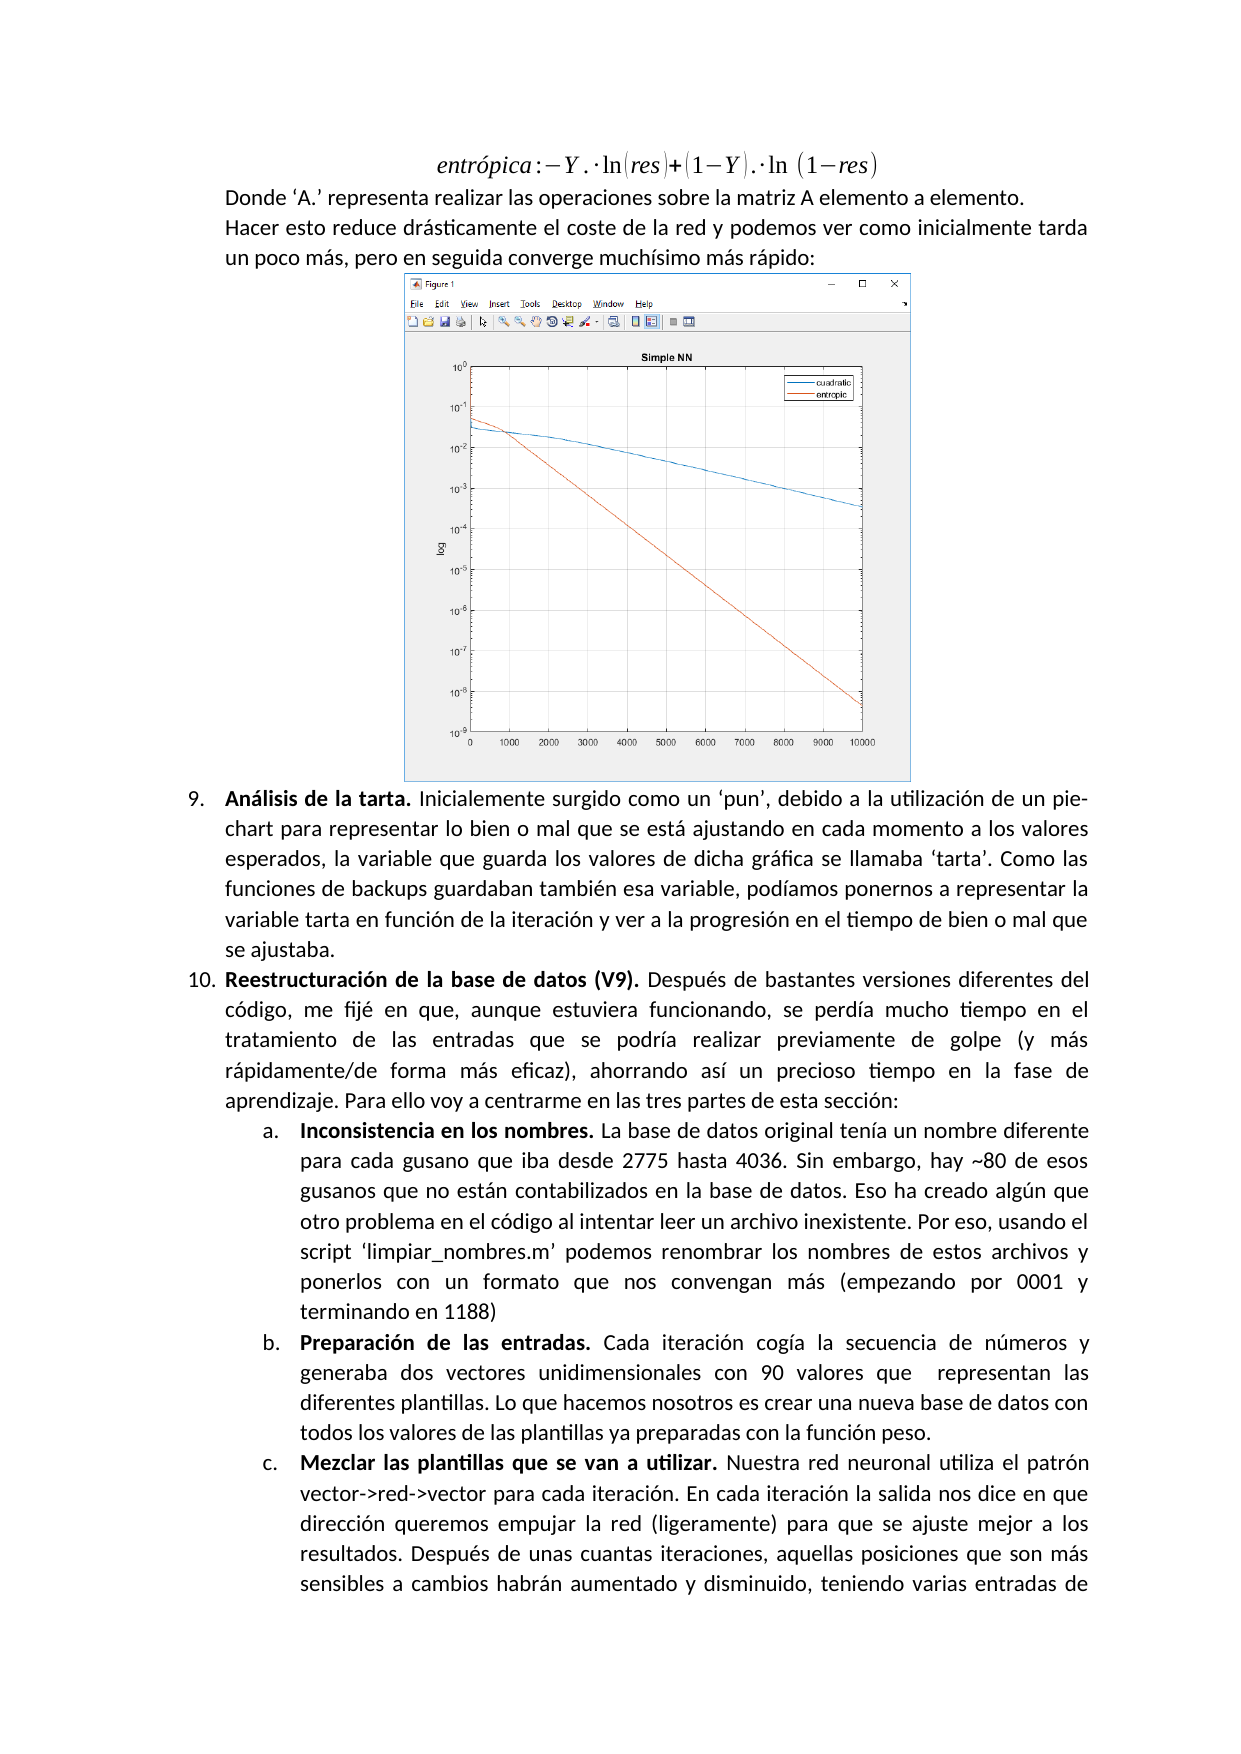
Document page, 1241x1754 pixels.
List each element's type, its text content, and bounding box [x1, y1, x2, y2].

list Reestructuración de la base de datos (V9). Después de bastantes versiones diferentes del código, me fijé en que, aunque estuviera funcionando, se perdía mucho tiempo en el tratamiento de las entradas que se podría realizar previamente de golpe (y más rápidamente/de forma más eficaz), ahorrando así un precioso tiempo en la fase de aprendizaje. Para ello voy a centrarme en las tres partes de esta sección: [187, 965, 1090, 1114]
list Preparación de las entradas. Cada iteración cogía la secuencia de números y generaba dos vectores unidimensionales con 90 valores que representan las diferentes plantillas. Lo que hacemos nosotros es crear una nueva base de datos con todos los valores de las plantillas ya preparadas con la función peso. [262, 1328, 1090, 1446]
picture [404, 273, 911, 782]
list Hacer esto reduce drásticamente el coste de la red y podemos ver como inicialmente tarda un poco más, pero en seguida converge muchísimo más rápido: [225, 213, 1090, 272]
list Análisis de la tarta. Inicialemente surgido como un ‘pun’, debido a la utilización de un pie-chart para representar lo bien o mal que se está ajustando en cada momento a los valores esperados, la variable que guarda los valores de dicha gráfica se llamaba ‘tarta’. Como las funciones de backups guardaban también esa variable, podíamos ponernos a representar la variable tarta en función de la iteración y ver a la progresión en el tiempo de bien o mal que se ajustaba. [187, 784, 1090, 963]
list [262, 1448, 1090, 1597]
list Donde ‘A.’ representa realizar las operaciones sobre la matriz A elemento a elemento. [225, 183, 1090, 211]
list Inconsistencia en los nombres. La base de datos original tenía un nombre diferente para cada gusano que iba desde 2775 hasta 4036. Sin embargo, hay ~80 de esos gusanos que no están contabilizados en la base de datos. Eso ha creado algún que otro problema en el código al intentar leer un archivo inexistente. Por eso, usando el script ‘limpiar_nombres.m’ podemos renombrar los nombres de estos archivos y ponerlos con un formato que nos convengan más (empezando por 0001 y terminando en 1188) [262, 1116, 1090, 1325]
